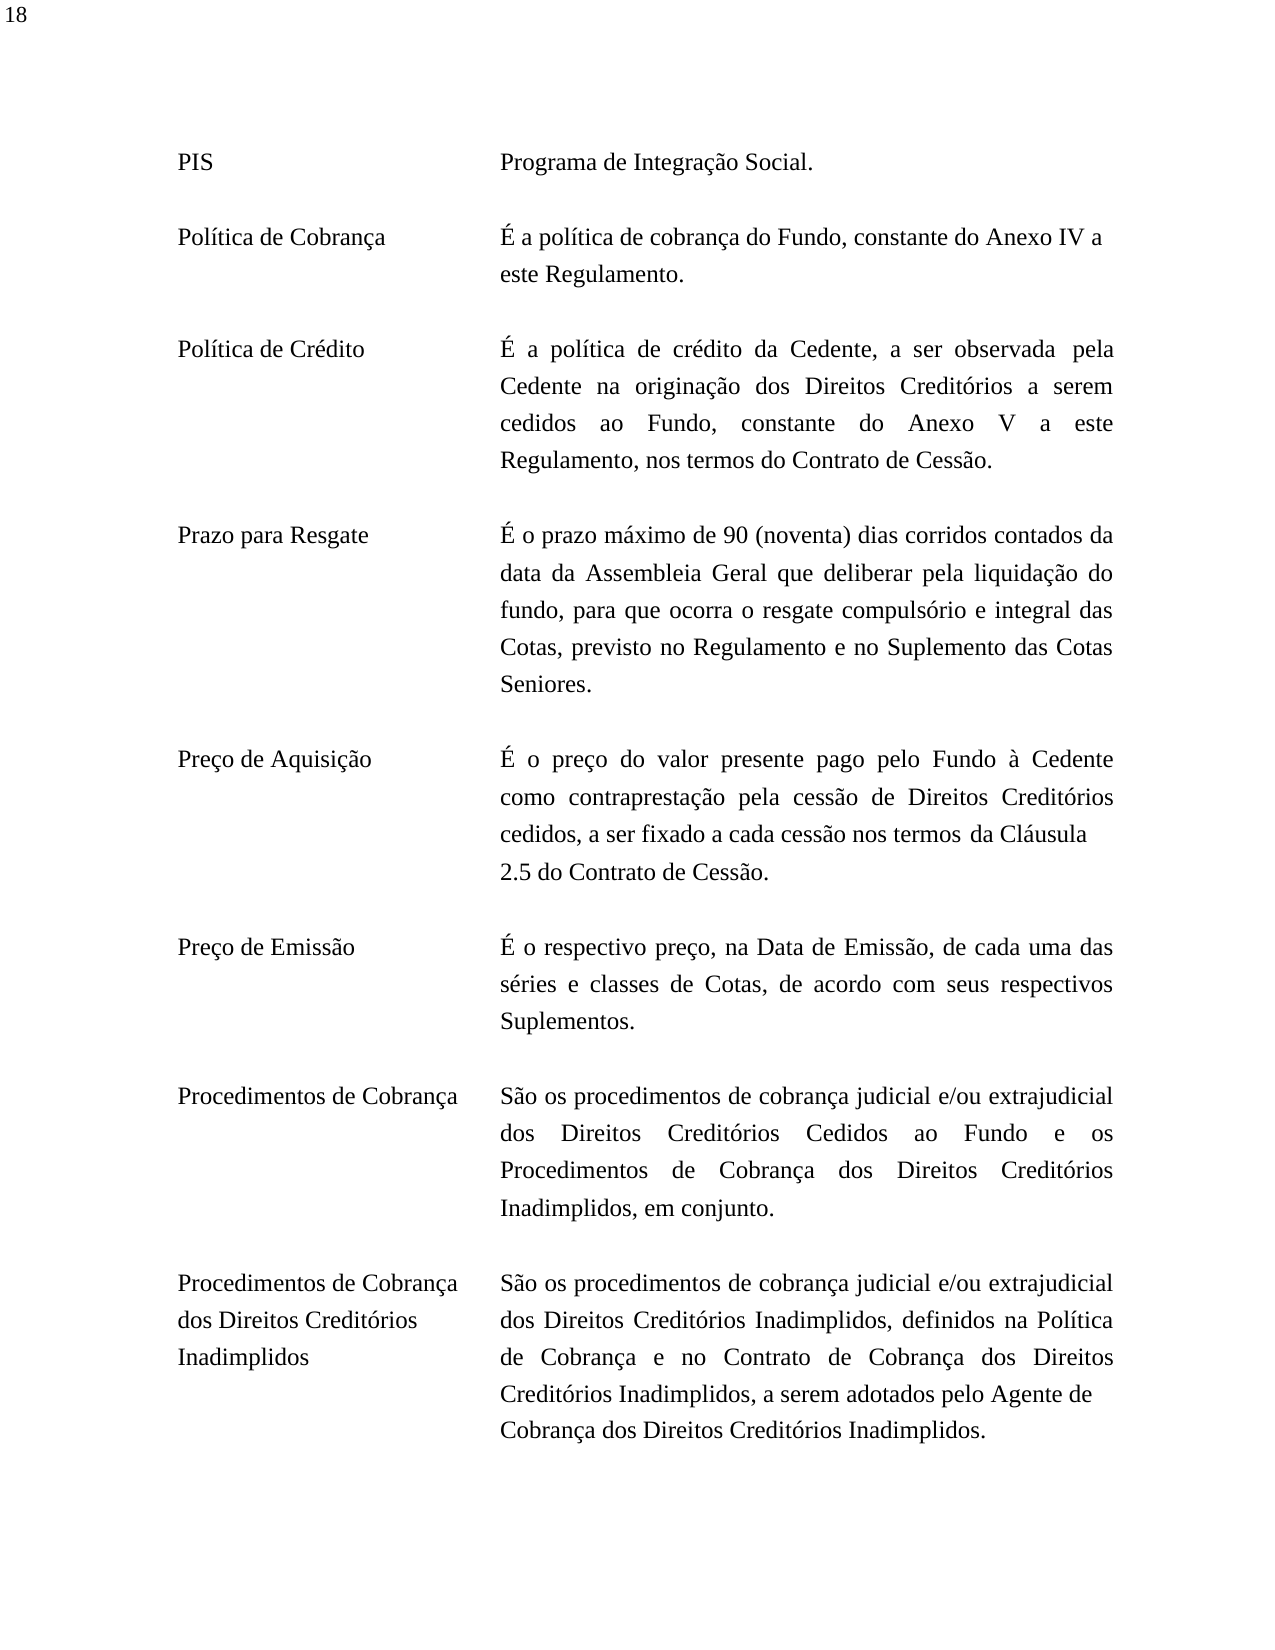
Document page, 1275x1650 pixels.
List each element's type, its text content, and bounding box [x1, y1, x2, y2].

table_cell Preço de Emissão [156, 909, 478, 1059]
table_cell Procedimentos de Cobrança dos Direitos Creditórios Inadimplidos [156, 1245, 478, 1446]
table_cell É o preço do valor presente pago pelo Fundo à Cedente como contraprestação pela cessão de Direitos Creditórios cedidos, a ser fixado a cada cessão nos termos da Cláusula 2.5 do Contrato de Cessão. [479, 722, 1135, 909]
table_cell É o respectivo preço, na Data de Emissão, de cada uma das séries e classes de Cotas, de acordo com seus respectivos Suplementos. [479, 909, 1135, 1059]
table_cell Preço de Aquisição [156, 722, 478, 909]
table_cell São os procedimentos de cobrança judicial e/ou extrajudicial dos Direitos Creditórios Cedidos ao Fundo e os Procedimentos de Cobrança dos Direitos Creditórios Inadimplidos, em conjunto. [479, 1059, 1135, 1245]
table_cell Política de Cobrança [156, 199, 478, 311]
table_cell Política de Crédito [156, 311, 478, 498]
table_cell É a política de cobrança do Fundo, constante do Anexo IV a este Regulamento. [479, 199, 1135, 311]
table_cell Procedimentos de Cobrança [156, 1059, 478, 1245]
table_cell São os procedimentos de cobrança judicial e/ou extrajudicial dos Direitos Creditórios Inadimplidos, definidos na Política de Cobrança e no Contrato de Cobrança dos Direitos Creditórios Inadimplidos, a serem adotados pelo Agente de Cobrança dos Direitos Creditórios Inadimplidos. [479, 1245, 1135, 1446]
table_header PIS [156, 148, 478, 199]
table_cell É o prazo máximo de 90 (noventa) dias corridos contados da data da Assembleia Geral que deliberar pela liquidação do fundo, para que ocorra o resgate compulsório e integral das Cotas, previsto no Regulamento e no Suplemento das Cotas Seniores. [479, 498, 1135, 722]
table_cell É a política de crédito da Cedente, a ser observada pela Cedente na originação dos Direitos Creditórios a serem cedidos ao Fundo, constante do Anexo V a este Regulamento, nos termos do Contrato de Cessão. [479, 311, 1135, 498]
table_cell Prazo para Resgate [156, 498, 478, 722]
table_header Programa de Integração Social. [479, 148, 1135, 199]
